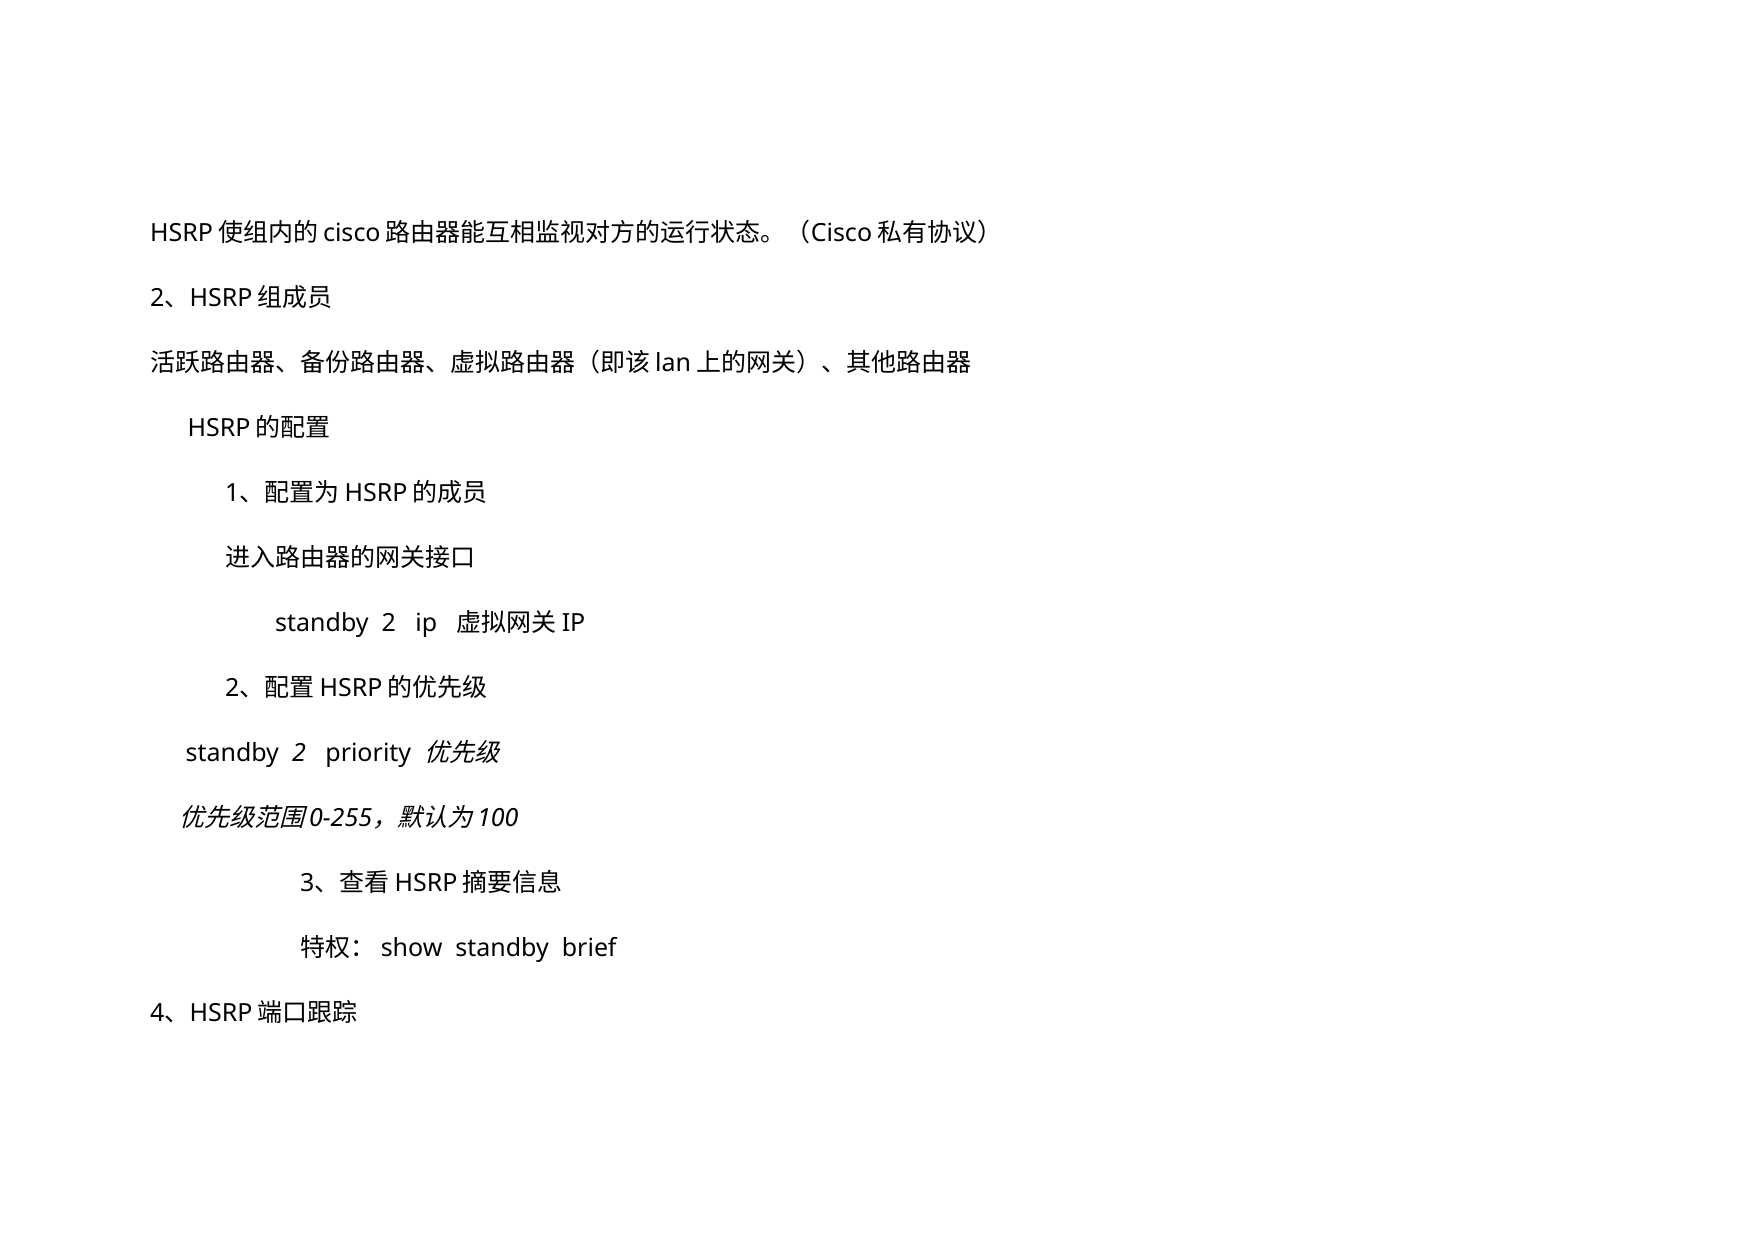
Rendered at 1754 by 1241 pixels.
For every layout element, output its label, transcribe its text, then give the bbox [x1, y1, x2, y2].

text HSRP的配置 [187, 393, 1604, 458]
text 进入路由器的网关接口 [225, 523, 1604, 588]
text 2、HSRP组成员 [150, 263, 1604, 328]
text 优先级范围0-255，默认为100 [150, 783, 1604, 848]
text standby 2 priority 优先级 [150, 718, 1604, 783]
text 活跃路由器、备份路由器、虚拟路由器（即该lan上的网关）、其他路由器 [150, 328, 1604, 393]
text 特权： show standby brief [300, 913, 1604, 978]
text 3、查看HSRP摘要信息 [300, 848, 1604, 913]
text 1、配置为HSRP的成员 [225, 458, 1604, 523]
text 4、HSRP端口跟踪 [150, 978, 1604, 1043]
text 2、配置HSRP的优先级 [225, 653, 1604, 718]
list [150, 198, 1604, 263]
text standby 2 ip 虚拟网关IP [225, 588, 1604, 653]
